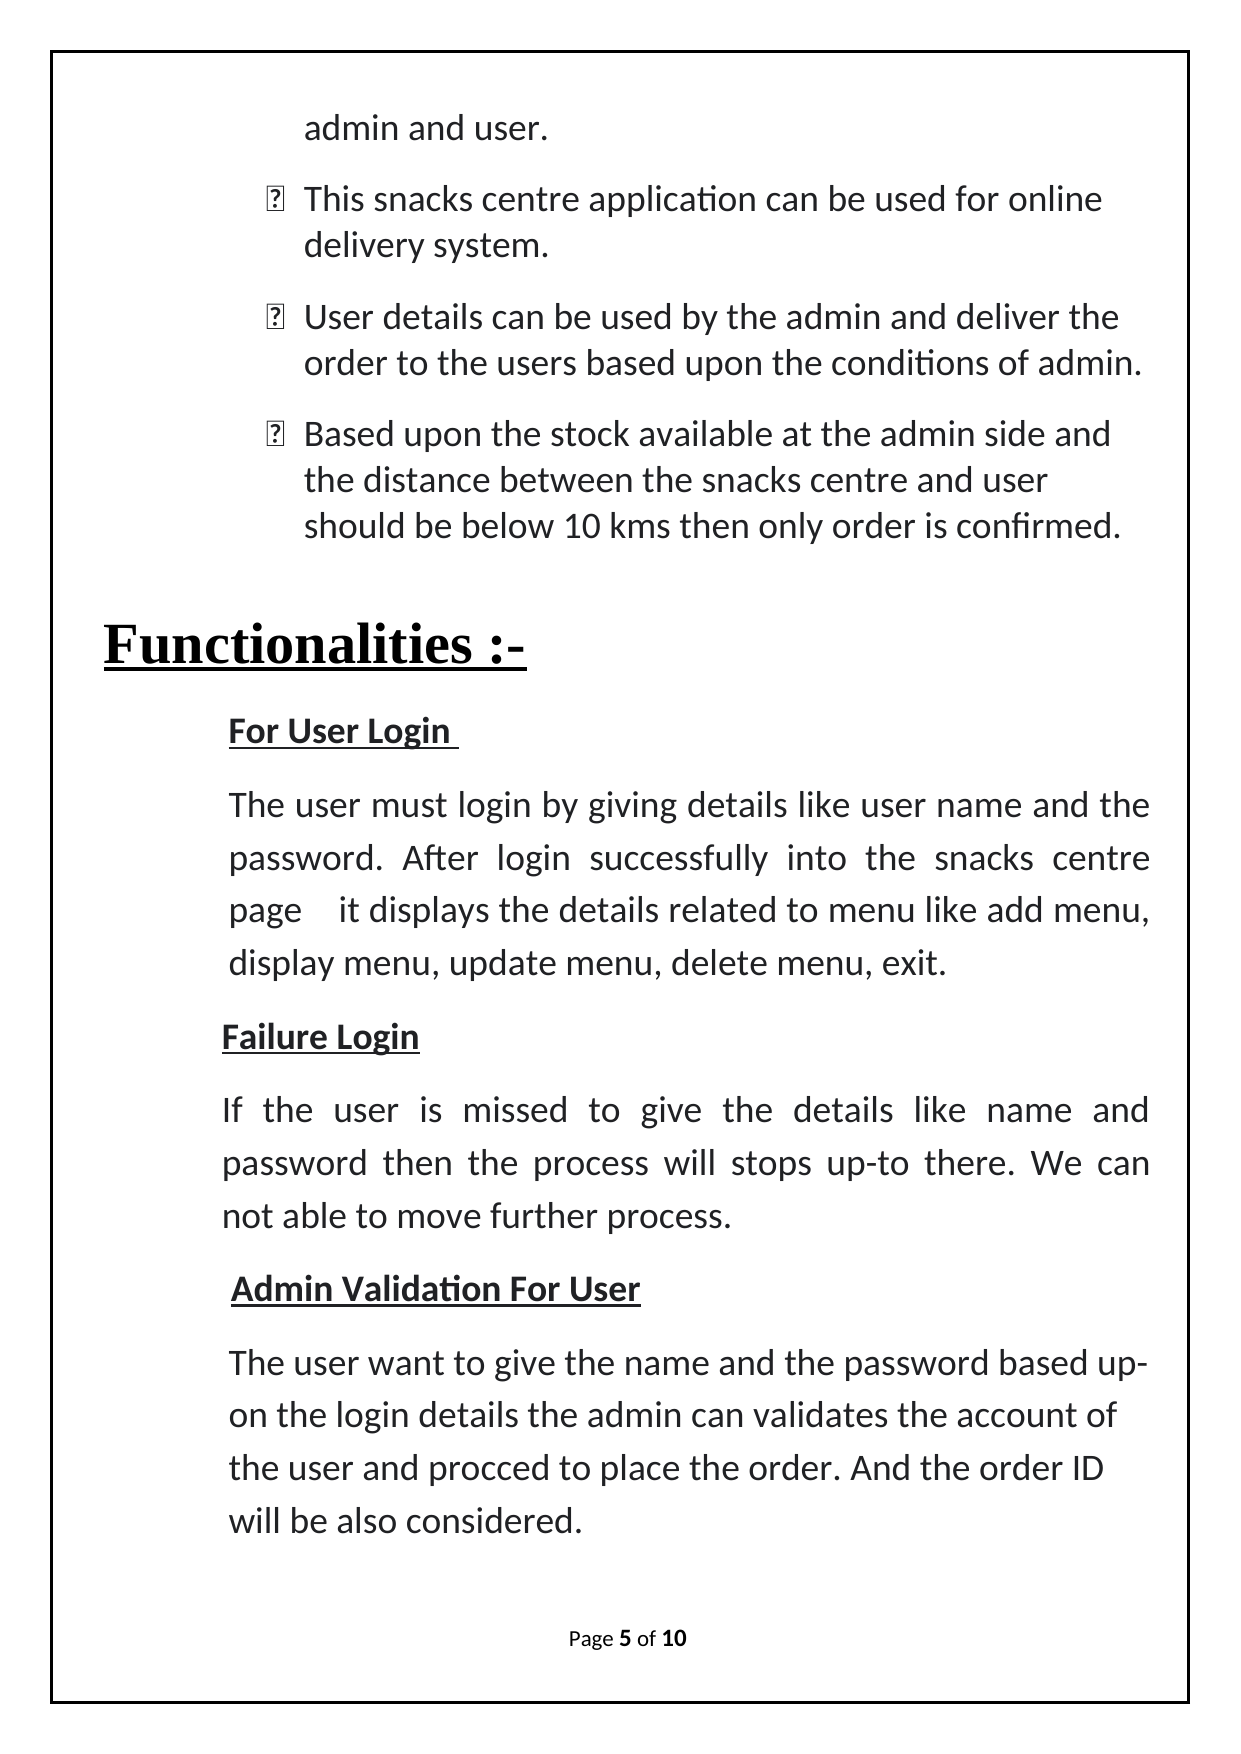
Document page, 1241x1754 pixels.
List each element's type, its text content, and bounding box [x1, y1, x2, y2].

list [266, 103, 1152, 149]
text Admin Validation For User [103, 1265, 1152, 1311]
list Based upon the stock available at the admin side and the distance between the snacks centre and user should be below 10 kms then only order is confirmed. [266, 410, 1152, 548]
text The user must login by giving details like user name and the password. After login successfully into the snacks centre page it displays the details related to menu like add menu, display menu, update menu, delete menu, exit. [228, 781, 1152, 985]
text If the user is missed to give the details like name and password then the process will stops up-to there. We can not able to move further process. [222, 1086, 1152, 1237]
list This snacks centre application can be used for online delivery system. [266, 175, 1152, 267]
text For User Login [228, 707, 1152, 753]
text Failure Login [222, 1013, 1152, 1058]
list User details can be used by the admin and deliver the order to the users based upon the conditions of admin. [266, 293, 1152, 384]
text The user want to give the name and the password based up-on the login details the admin can validates the account of the user and procced to place the order. And the order ID will be also considered. [228, 1339, 1152, 1543]
text Functionalities :- [103, 609, 1152, 677]
